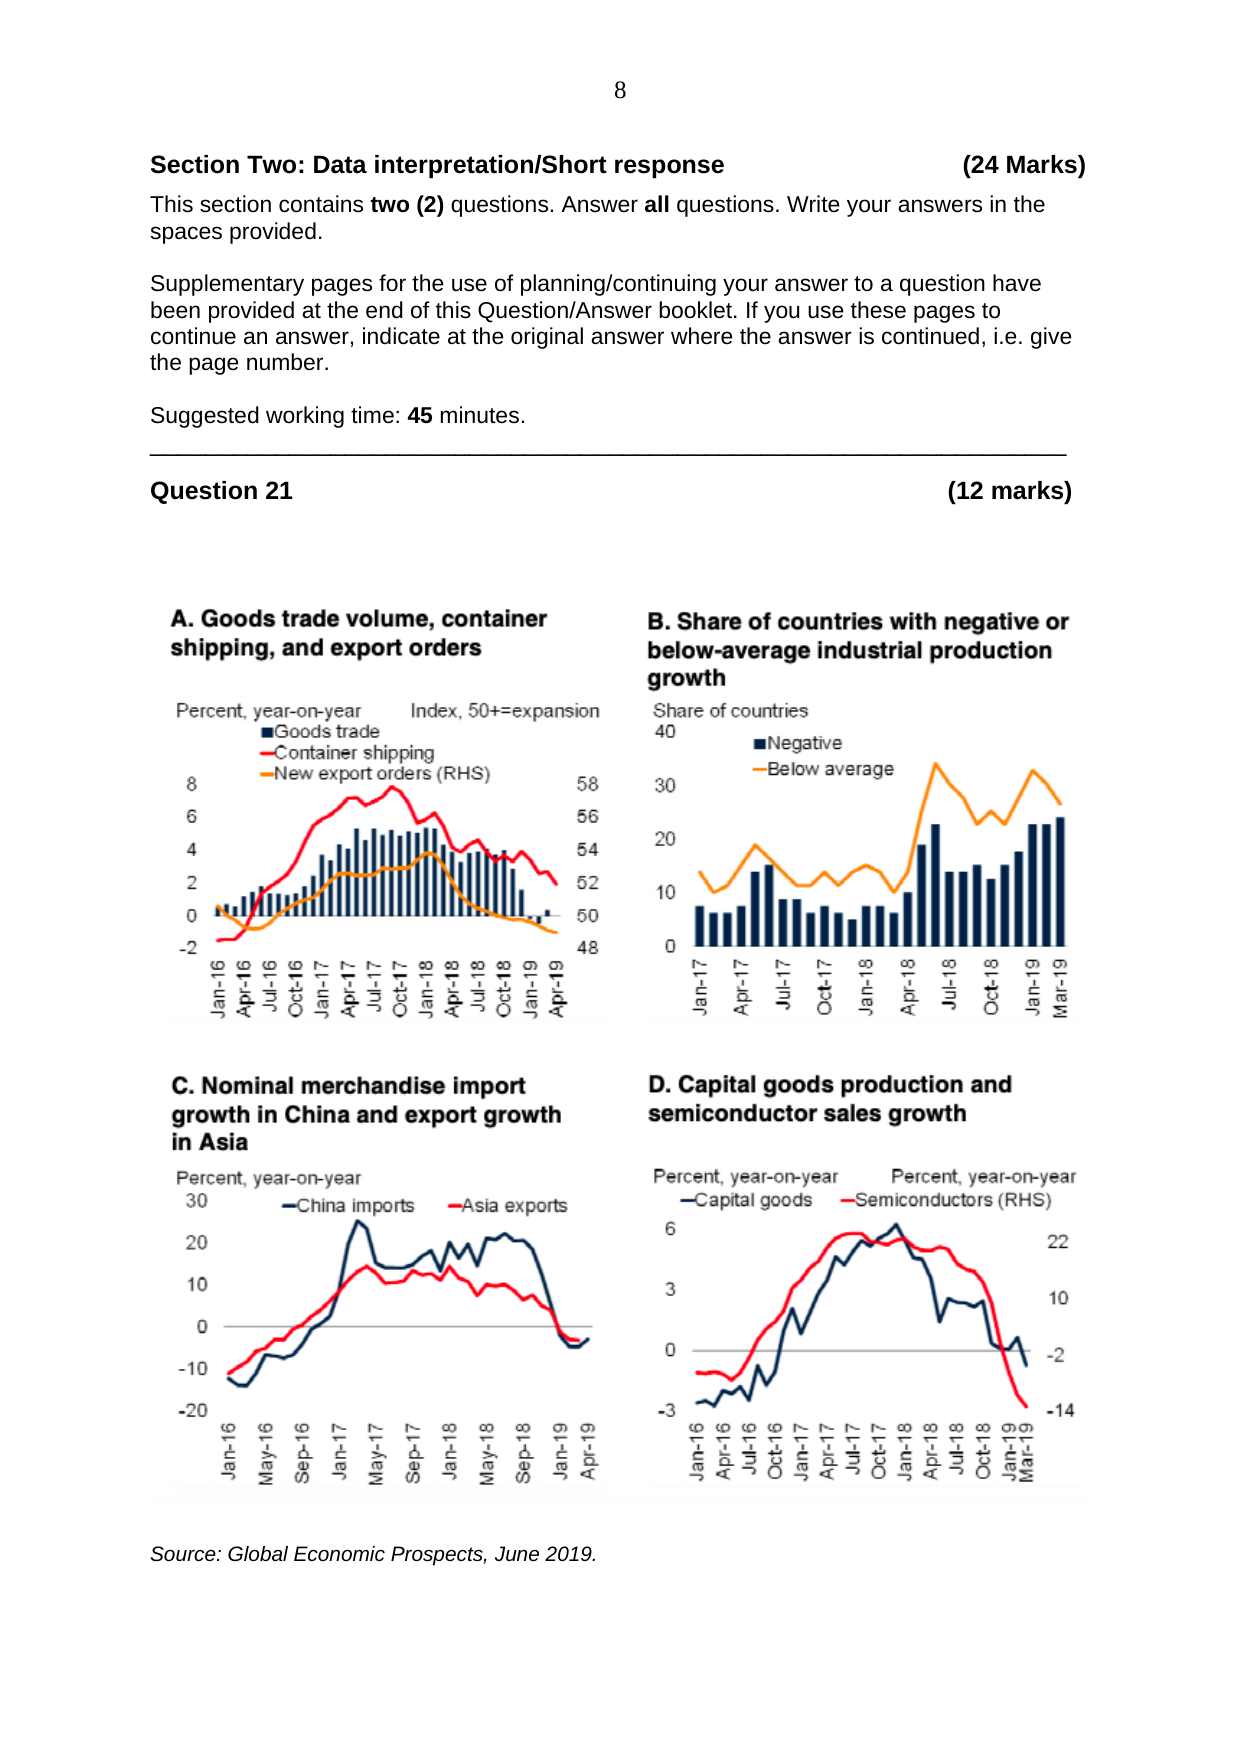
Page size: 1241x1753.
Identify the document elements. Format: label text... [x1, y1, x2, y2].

picture [150, 598, 1090, 1505]
text Question 21 (12 marks) [150, 476, 1090, 505]
text Supplementary pages for the use of planning/continuing your answer to a question have been provided at the end of this Question/Answer booklet. If you use these pages to continue an answer, indicate at the original answer where the answer is continued, i.e. give the page number. [150, 270, 1090, 376]
text Section Two: Data interpretation/Short response (24 Marks) [150, 150, 1090, 179]
text Source: Global Economic Prospects, June 2019. [150, 1542, 1090, 1566]
text This section contains two (2) questions. Answer all questions. Write your answers in the spaces provided. [150, 191, 1090, 244]
text Suggested working time: 45 minutes. [150, 402, 1090, 428]
text __________________________________________________________________ [150, 428, 1090, 457]
